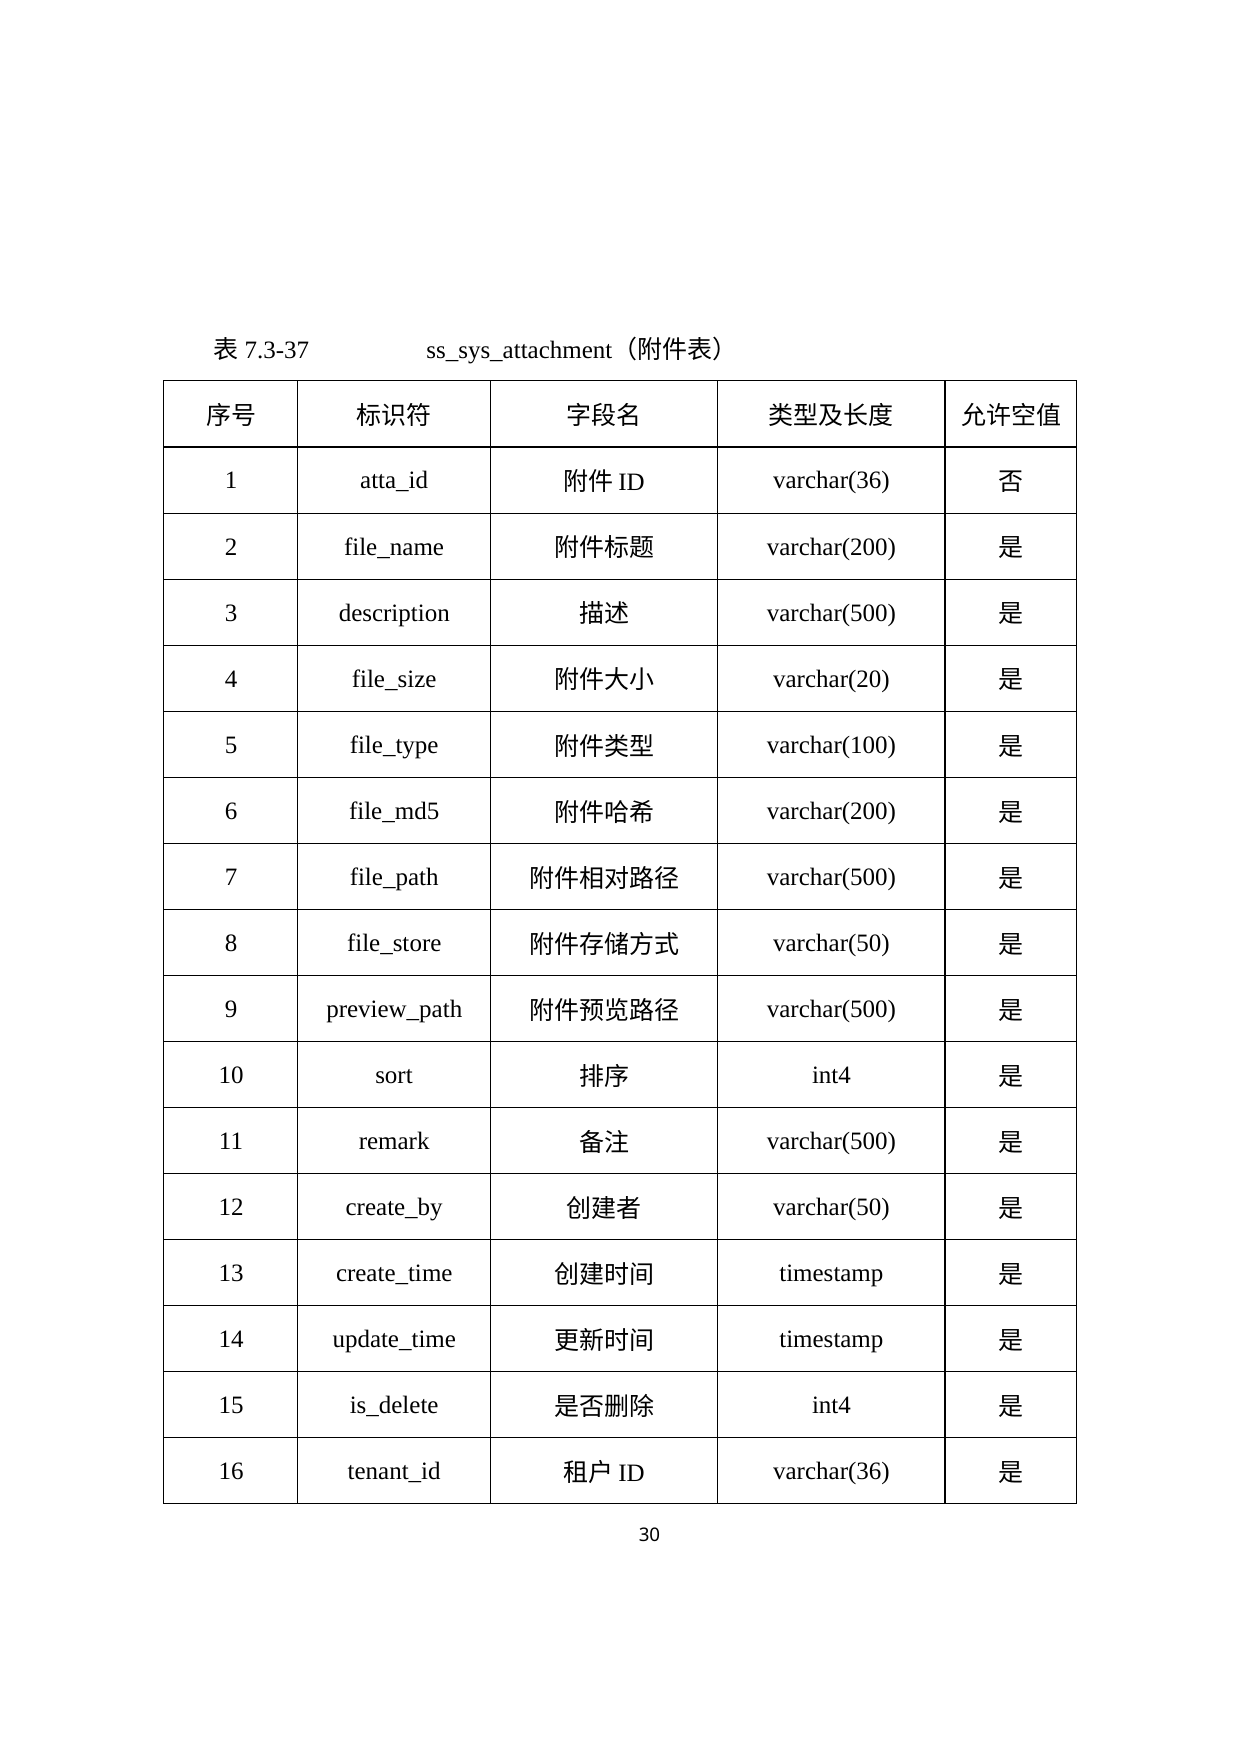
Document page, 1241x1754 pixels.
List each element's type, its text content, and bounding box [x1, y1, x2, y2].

table_cell 11 [164, 1108, 297, 1173]
table_cell 附件标题 [491, 514, 717, 578]
table_cell 5 [164, 712, 297, 777]
table_cell 4 [164, 646, 297, 711]
table_cell 否 [946, 448, 1076, 512]
table_cell 是 [946, 580, 1076, 644]
table_cell 备注 [491, 1108, 717, 1173]
table_cell 是 [946, 1240, 1076, 1305]
table_cell 是 [946, 976, 1076, 1041]
table_cell file_md5 [298, 778, 490, 843]
table_cell 是 [946, 1438, 1076, 1503]
table_cell file_size [298, 646, 490, 711]
table_cell 9 [164, 976, 297, 1041]
text 表 7.3-37 ss_sys_attachment（附件表） [164, 315, 1077, 380]
table_cell varchar(50) [718, 910, 944, 975]
table_cell varchar(200) [718, 778, 944, 843]
table_cell update_time [298, 1306, 490, 1371]
table_cell 是否删除 [491, 1372, 717, 1437]
table_cell 1 [164, 448, 297, 512]
table_cell 附件相对路径 [491, 844, 717, 909]
table_cell varchar(200) [718, 514, 944, 578]
table_cell varchar(500) [718, 976, 944, 1041]
table_header 字段名 [491, 381, 717, 446]
table_cell 描述 [491, 580, 717, 644]
table_cell varchar(50) [718, 1174, 944, 1239]
table_cell 附件哈希 [491, 778, 717, 843]
table_cell 16 [164, 1438, 297, 1503]
table_cell 2 [164, 514, 297, 578]
table_cell 附件存储方式 [491, 910, 717, 975]
table_cell 是 [946, 1108, 1076, 1173]
table_cell 10 [164, 1042, 297, 1107]
table_cell 是 [946, 712, 1076, 777]
table_cell 15 [164, 1372, 297, 1437]
table_cell 附件预览路径 [491, 976, 717, 1041]
table_cell create_by [298, 1174, 490, 1239]
table_cell timestamp [718, 1306, 944, 1371]
table_cell file_path [298, 844, 490, 909]
table_cell 是 [946, 646, 1076, 711]
table_cell tenant_id [298, 1438, 490, 1503]
table_cell sort [298, 1042, 490, 1107]
table_cell is_delete [298, 1372, 490, 1437]
table_cell 附件类型 [491, 712, 717, 777]
table_cell create_time [298, 1240, 490, 1305]
table_header 序号 [164, 381, 297, 446]
table_cell int4 [718, 1042, 944, 1107]
table_cell 12 [164, 1174, 297, 1239]
table_cell 8 [164, 910, 297, 975]
table_cell file_name [298, 514, 490, 578]
table_cell 是 [946, 778, 1076, 843]
table_cell 是 [946, 1372, 1076, 1437]
table_header 标识符 [298, 381, 490, 446]
table_cell 是 [946, 514, 1076, 578]
table_cell 是 [946, 1042, 1076, 1107]
table_cell 3 [164, 580, 297, 644]
table_cell varchar(500) [718, 1108, 944, 1173]
table_cell varchar(100) [718, 712, 944, 777]
table_cell 附件ID [491, 448, 717, 512]
table_cell 是 [946, 844, 1076, 909]
table_cell varchar(500) [718, 844, 944, 909]
table_cell 6 [164, 778, 297, 843]
table_header 允许空值 [946, 381, 1076, 446]
table_cell 附件大小 [491, 646, 717, 711]
table_cell file_type [298, 712, 490, 777]
table_cell description [298, 580, 490, 644]
table_cell 更新时间 [491, 1306, 717, 1371]
table_cell timestamp [718, 1240, 944, 1305]
table_cell 13 [164, 1240, 297, 1305]
table_cell file_store [298, 910, 490, 975]
table_header 类型及长度 [718, 381, 944, 446]
table_cell varchar(36) [718, 448, 944, 512]
table_cell varchar(500) [718, 580, 944, 644]
table_cell 创建时间 [491, 1240, 717, 1305]
table_cell 创建者 [491, 1174, 717, 1239]
table_cell remark [298, 1108, 490, 1173]
table_cell 7 [164, 844, 297, 909]
table_cell 排序 [491, 1042, 717, 1107]
table_cell atta_id [298, 448, 490, 512]
table_cell 是 [946, 1306, 1076, 1371]
table_cell 租户ID [491, 1438, 717, 1503]
table_cell varchar(20) [718, 646, 944, 711]
table_cell 14 [164, 1306, 297, 1371]
table_cell 是 [946, 1174, 1076, 1239]
table_cell varchar(36) [718, 1438, 944, 1503]
table_cell 是 [946, 910, 1076, 975]
table_cell preview_path [298, 976, 490, 1041]
table_cell int4 [718, 1372, 944, 1437]
